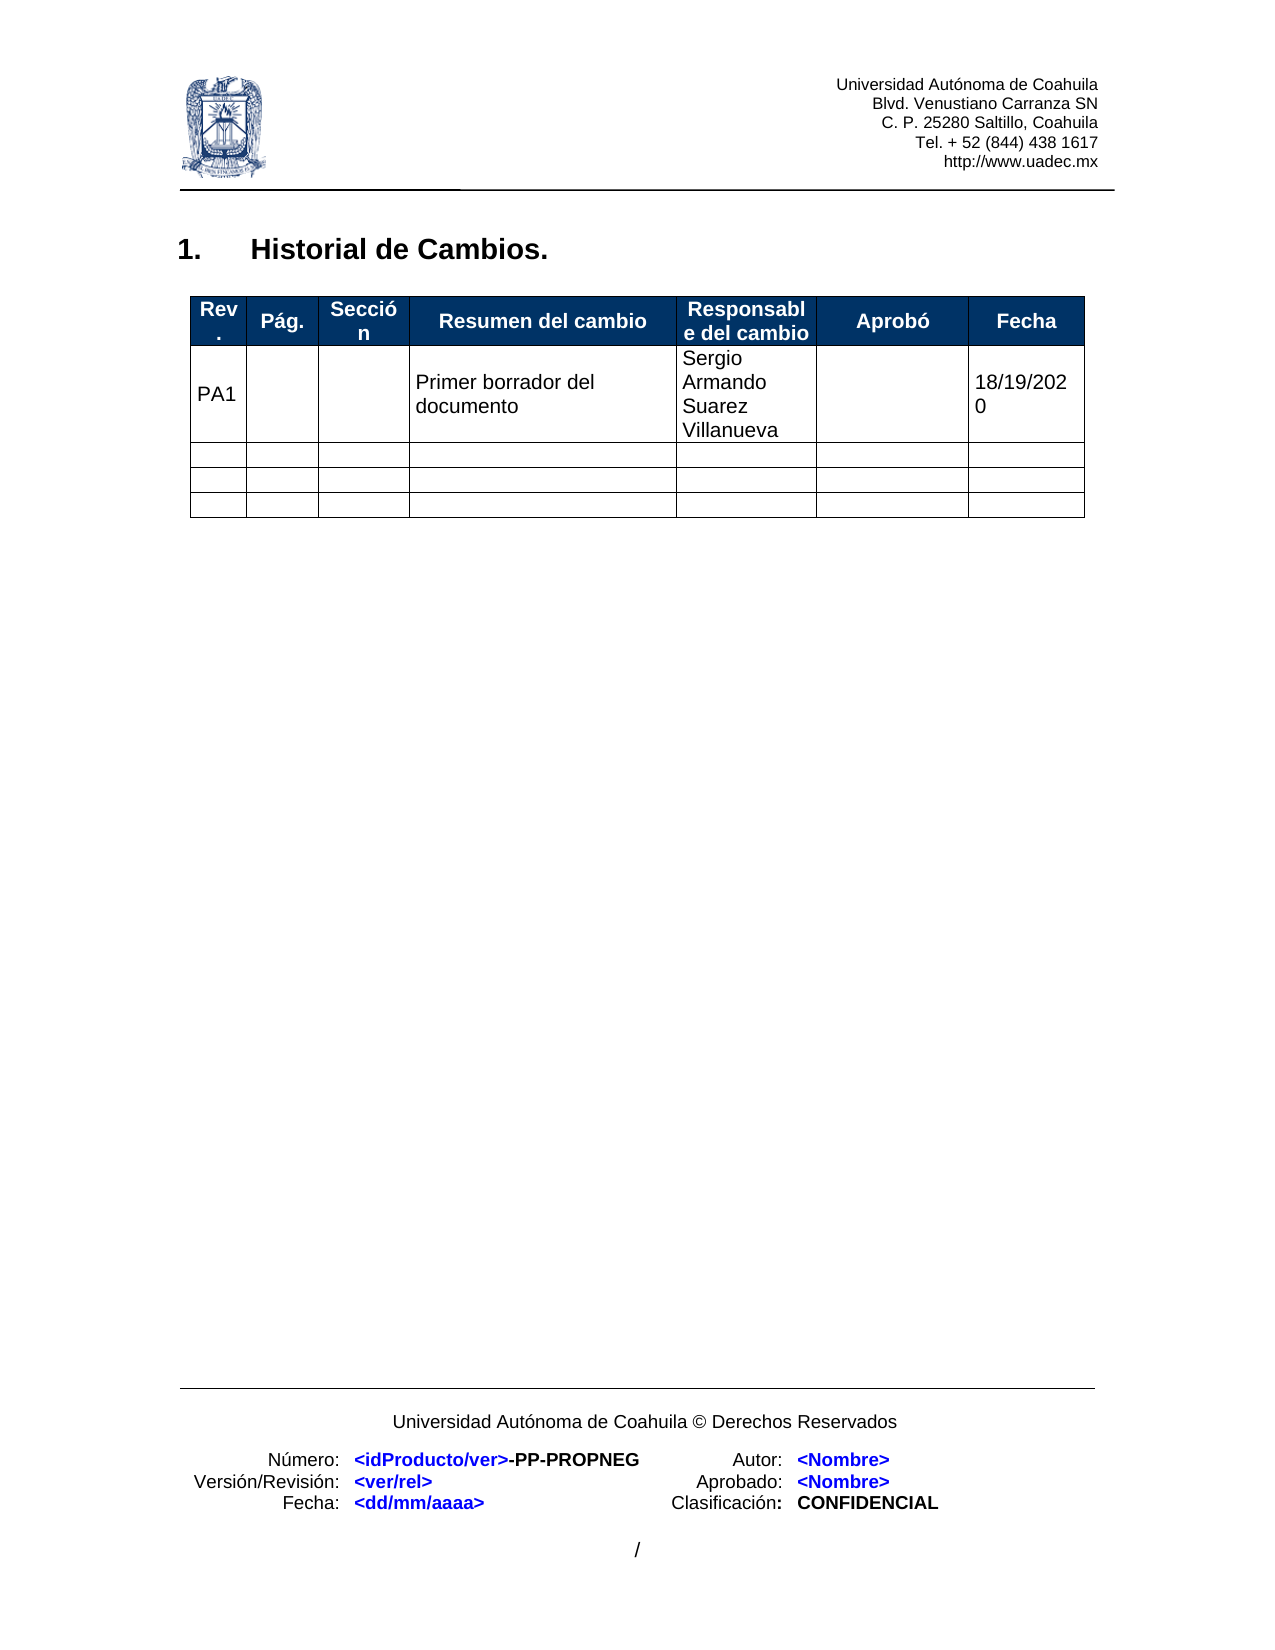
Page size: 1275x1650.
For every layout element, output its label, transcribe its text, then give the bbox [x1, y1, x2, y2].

table_cell [410, 493, 676, 517]
table_cell [817, 346, 968, 442]
table_header Pág. [247, 297, 318, 345]
table_cell [191, 468, 246, 492]
table_cell [191, 443, 246, 467]
table_header Responsable del cambio [677, 297, 816, 345]
table_header Rev. [191, 297, 246, 345]
table_cell [410, 443, 676, 467]
table_cell [969, 468, 1084, 492]
table_cell Primer borrador del documento [410, 346, 676, 442]
table_cell [677, 493, 816, 517]
table_cell [677, 443, 816, 467]
table_cell [817, 493, 968, 517]
table_cell Sergio Armando Suarez Villanueva [677, 346, 816, 442]
table_cell 18/19/2020 [969, 346, 1084, 442]
table_cell [969, 493, 1084, 517]
table_header Aprobó [817, 297, 968, 345]
table_cell [191, 493, 246, 517]
table_cell [319, 443, 409, 467]
table_cell [677, 468, 816, 492]
table_cell [969, 443, 1084, 467]
table_cell [319, 346, 409, 442]
table_cell PA1 [191, 346, 246, 442]
table_cell [247, 468, 318, 492]
table_cell [247, 346, 318, 442]
table_header Fecha [969, 297, 1084, 345]
table_header Sección [319, 297, 409, 345]
table_cell [410, 468, 676, 492]
picture [181, 76, 265, 176]
table_cell [319, 468, 409, 492]
table_cell [247, 443, 318, 467]
table_cell [817, 443, 968, 467]
table_cell [817, 468, 968, 492]
table_header Resumen del cambio [410, 297, 676, 345]
subtitle Historial de Cambios. [177, 232, 1098, 266]
table_cell [319, 493, 409, 517]
table_cell [247, 493, 318, 517]
